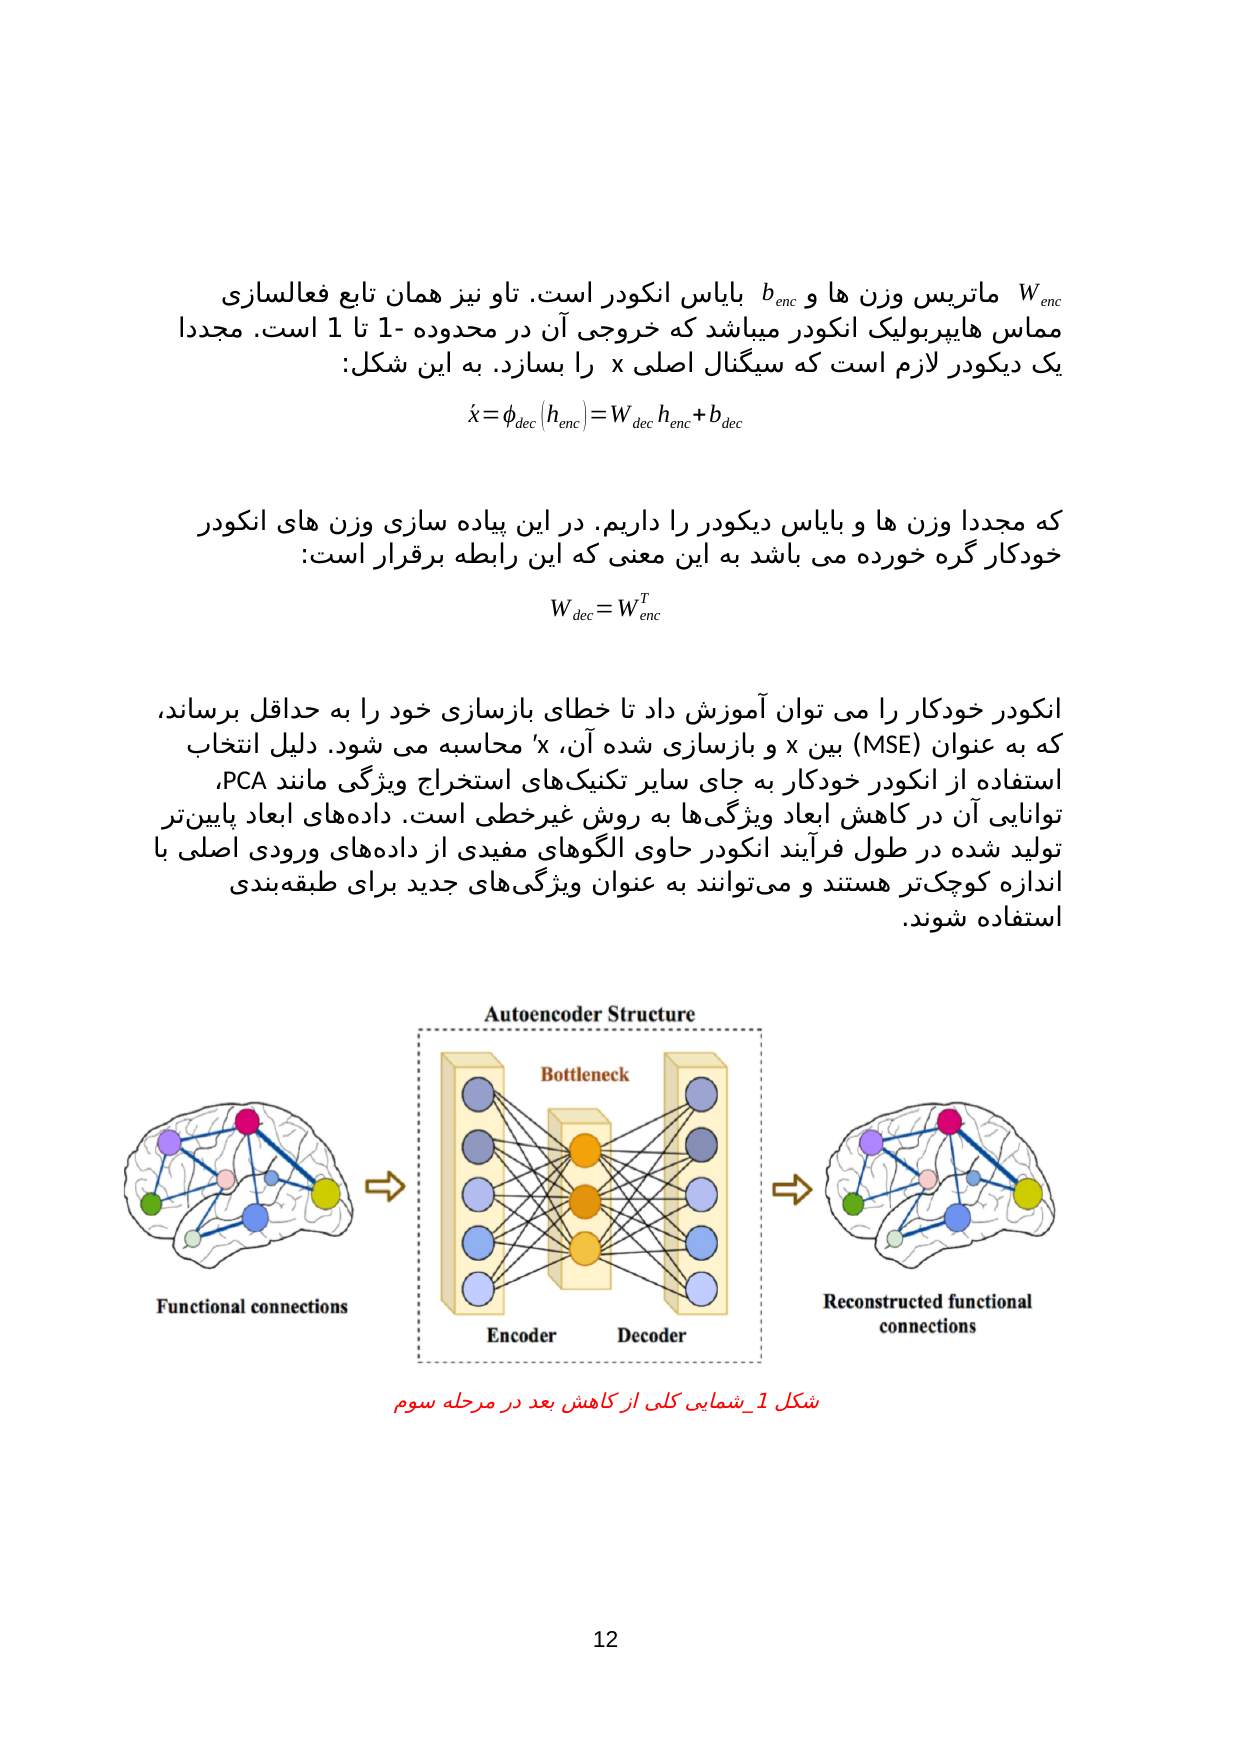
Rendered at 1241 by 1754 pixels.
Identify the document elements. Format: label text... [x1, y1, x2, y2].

picture [123, 1003, 1063, 1371]
text انکودر خودکار را می توان آموزش داد تا خطای بازسازی خود را به حداقل برساند، که به عنوان (MSE) بین x و بازسازی شده آن، x′ محاسبه می شود. دلیل انتخاب استفاده از انکودر خودکار به جای سایر تکنیک‌های استخراج ویژگی مانند PCA، توانایی آن در کاهش ابعاد ویژگی‌ها به روش غیرخطی است. داده‌های ابعاد پایین‌تر تولید شده در طول فرآیند انکودر حاوی الگوهای مفیدی از داده‌های ورودی اصلی با اندازه کوچک‌تر هستند و می‌توانند به عنوان ویژگی‌های جدید برای طبقه‌بندی استفاده شوند. [148, 693, 1063, 932]
text شکل 1_شمایی کلی از کاهش بعد در مرحله سوم [148, 1389, 1063, 1413]
text که مجددا وزن ها و بایاس دیکودر را داریم. در این پیاده سازی وزن های انکودر خودکار گره خورده می باشد به این معنی که این رابطه برقرار است: [148, 505, 1063, 570]
text ماتریس وزن ها و بایاس انکودر است. تاو نیز همان تابع فعالسازی مماس هایپربولیک انکودر میباشد که خروجی آن در محدوده -1 تا 1 است. مجددا یک دیکودر لازم است که سیگنال اصلی x را بسازد. به این شکل: [148, 278, 1063, 380]
